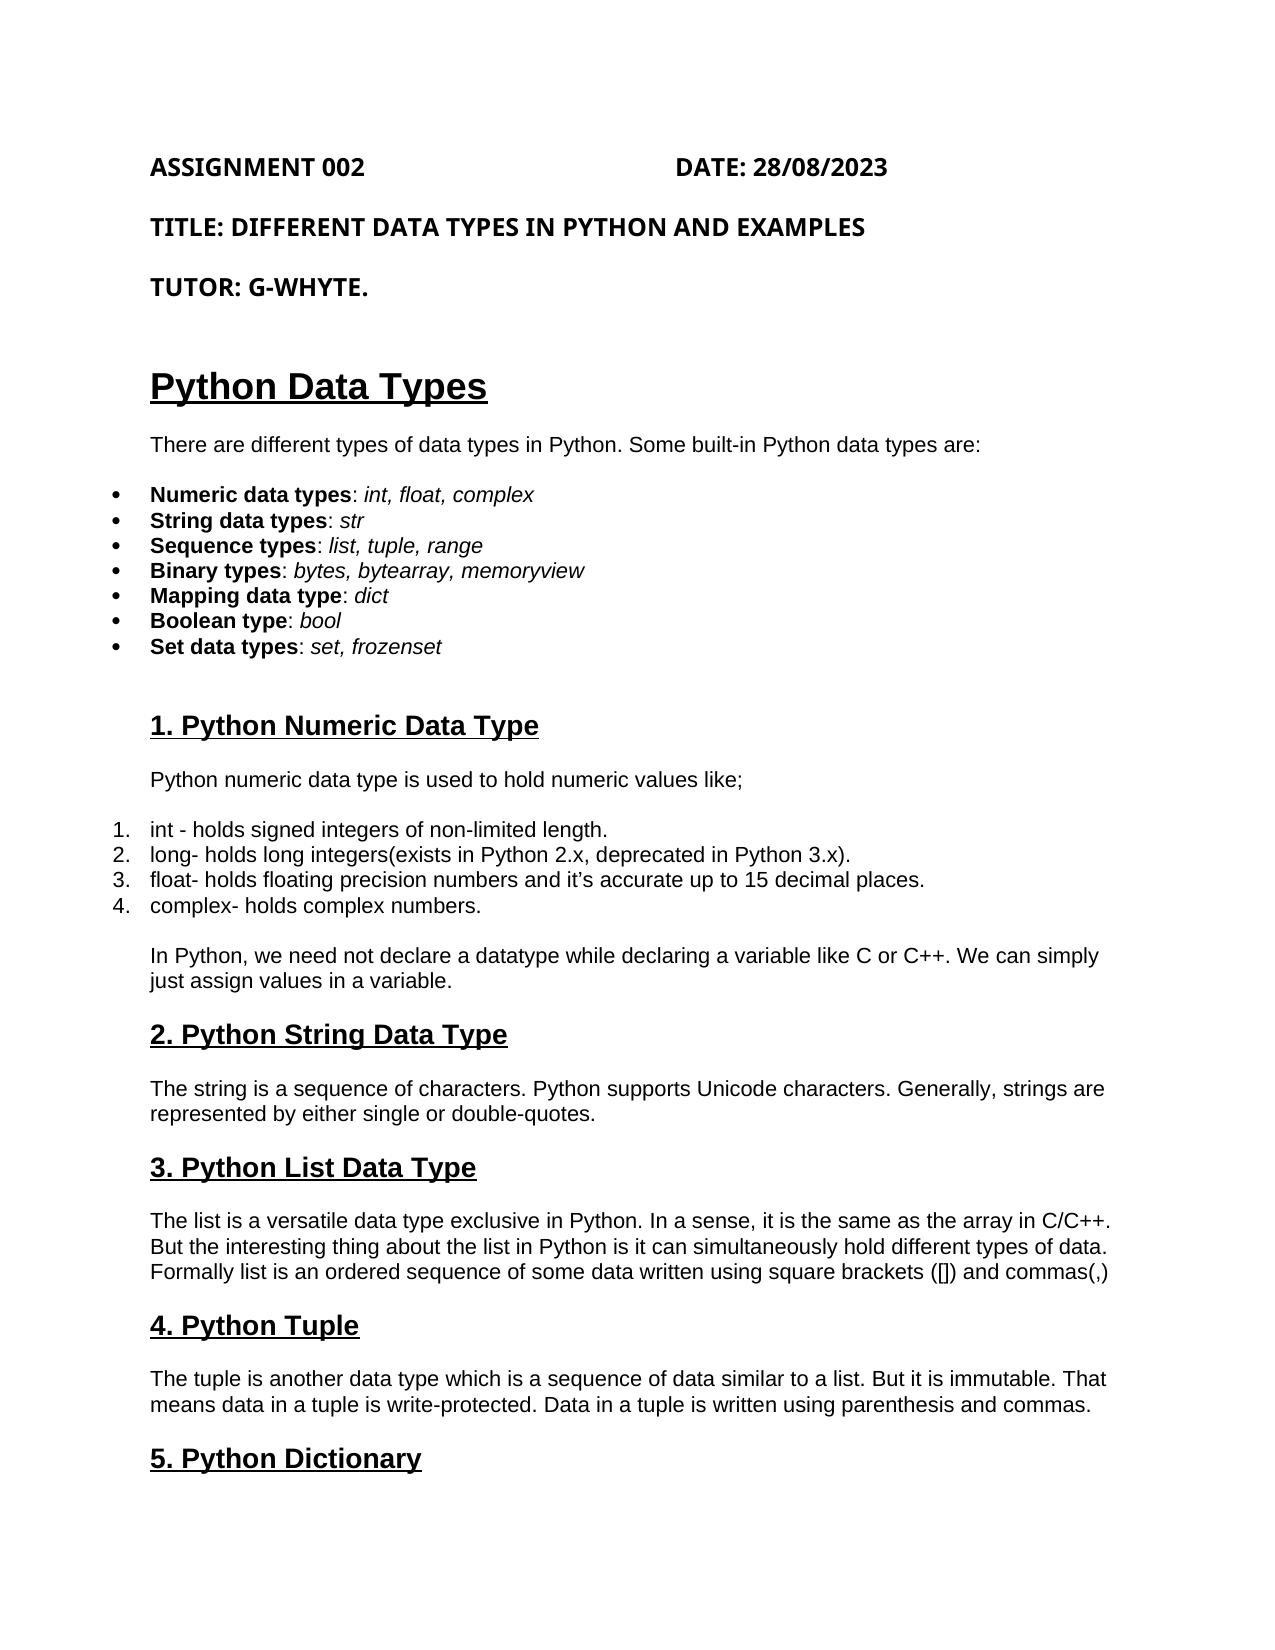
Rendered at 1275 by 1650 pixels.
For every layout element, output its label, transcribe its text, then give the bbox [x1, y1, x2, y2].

list float- holds floating precision numbers and it’s accurate up to 15 decimal places. [112, 867, 1125, 892]
list complex- holds complex numbers. [112, 892, 1125, 918]
text Python numeric data type is used to hold numeric values like; [150, 767, 1125, 792]
text There are different types of data types in Python. Some built-in Python data types are: [150, 432, 1125, 457]
list Set data types: set, frozenset [112, 634, 1125, 659]
subtitle 4. Python Tuple [150, 1309, 1125, 1341]
list Binary types: bytes, bytearray, memoryview [112, 558, 1125, 583]
list Mapping data type: dict [112, 583, 1125, 608]
text In Python, we need not declare a datatype while declaring a variable like C or C++. We can simply just assign values in a variable. [150, 943, 1125, 993]
subtitle 3. Python List Data Type [150, 1151, 1125, 1183]
list Sequence types: list, tuple, range [112, 533, 1125, 558]
text TITLE: DIFFERENT DATA TYPES IN PYTHON AND EXAMPLES [150, 210, 1125, 244]
list String data types: str [112, 508, 1125, 533]
text Python Data Types [150, 364, 1125, 407]
text 1. Python Numeric Data Type [150, 709, 1125, 742]
list Numeric data types: int, float, complex [112, 482, 1125, 508]
text ASSIGNMENT 002 DATE: 28/08/2023 [150, 150, 1125, 184]
list Boolean type: bool [112, 608, 1125, 634]
list int - holds signed integers of non-limited length. [112, 817, 1125, 842]
text The list is a versatile data type exclusive in Python. In a sense, it is the same as the array in C/C++. But the interesting thing about the list in Python is it can simultaneously hold different types of data. Formally list is an ordered sequence of some data written using square brackets ([]) and commas(,) [150, 1208, 1125, 1284]
text TUTOR: G-WHYTE. [150, 270, 1125, 304]
subtitle 2. Python String Data Type [150, 1018, 1125, 1051]
text The string is a sequence of characters. Python supports Unicode characters. Generally, strings are represented by either single or double-quotes. [150, 1076, 1125, 1126]
list long- holds long integers(exists in Python 2.x, deprecated in Python 3.x). [112, 842, 1125, 867]
subtitle 5. Python Dictionary [150, 1442, 1125, 1474]
text The tuple is another data type which is a sequence of data similar to a list. But it is immutable. That means data in a tuple is write-protected. Data in a tuple is written using parenthesis and commas. [150, 1366, 1125, 1417]
